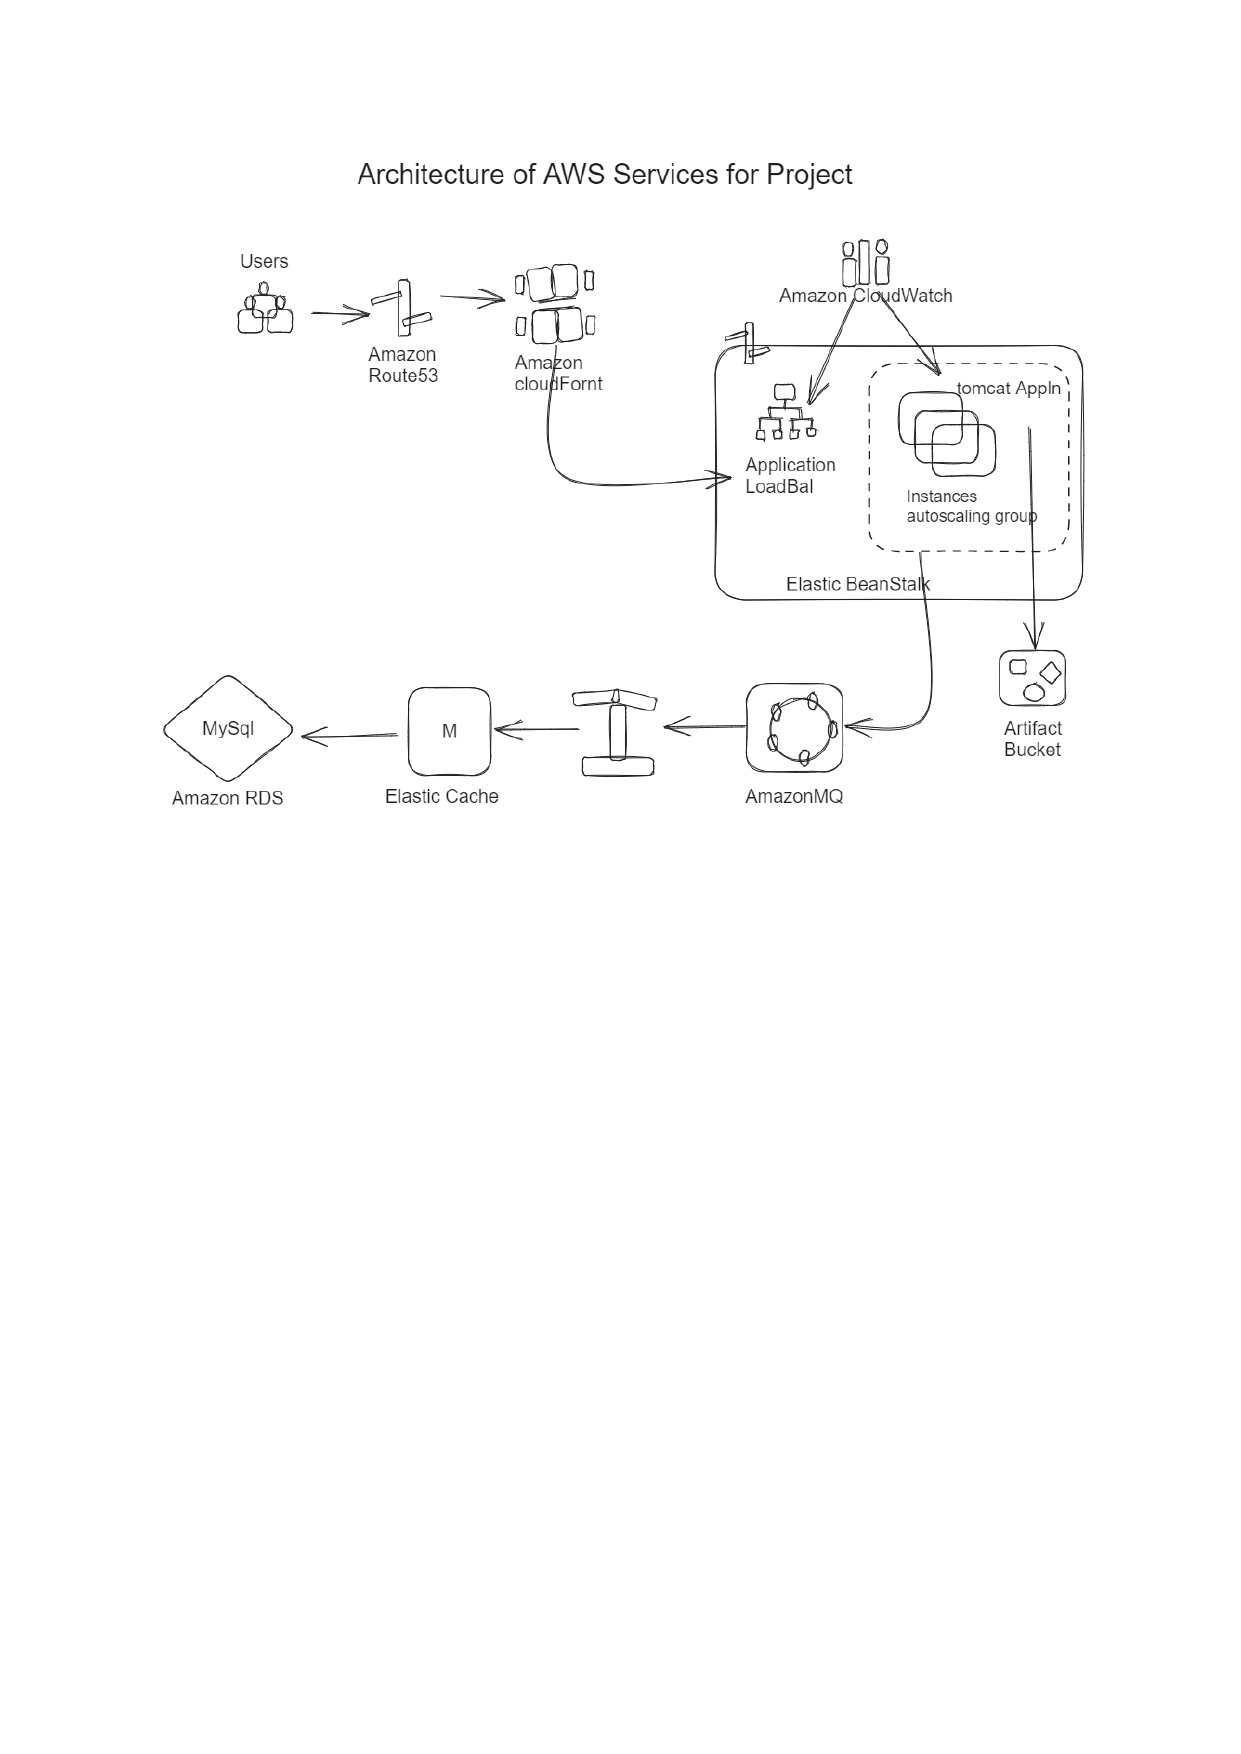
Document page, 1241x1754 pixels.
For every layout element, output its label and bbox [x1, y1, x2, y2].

picture [150, 150, 1091, 818]
